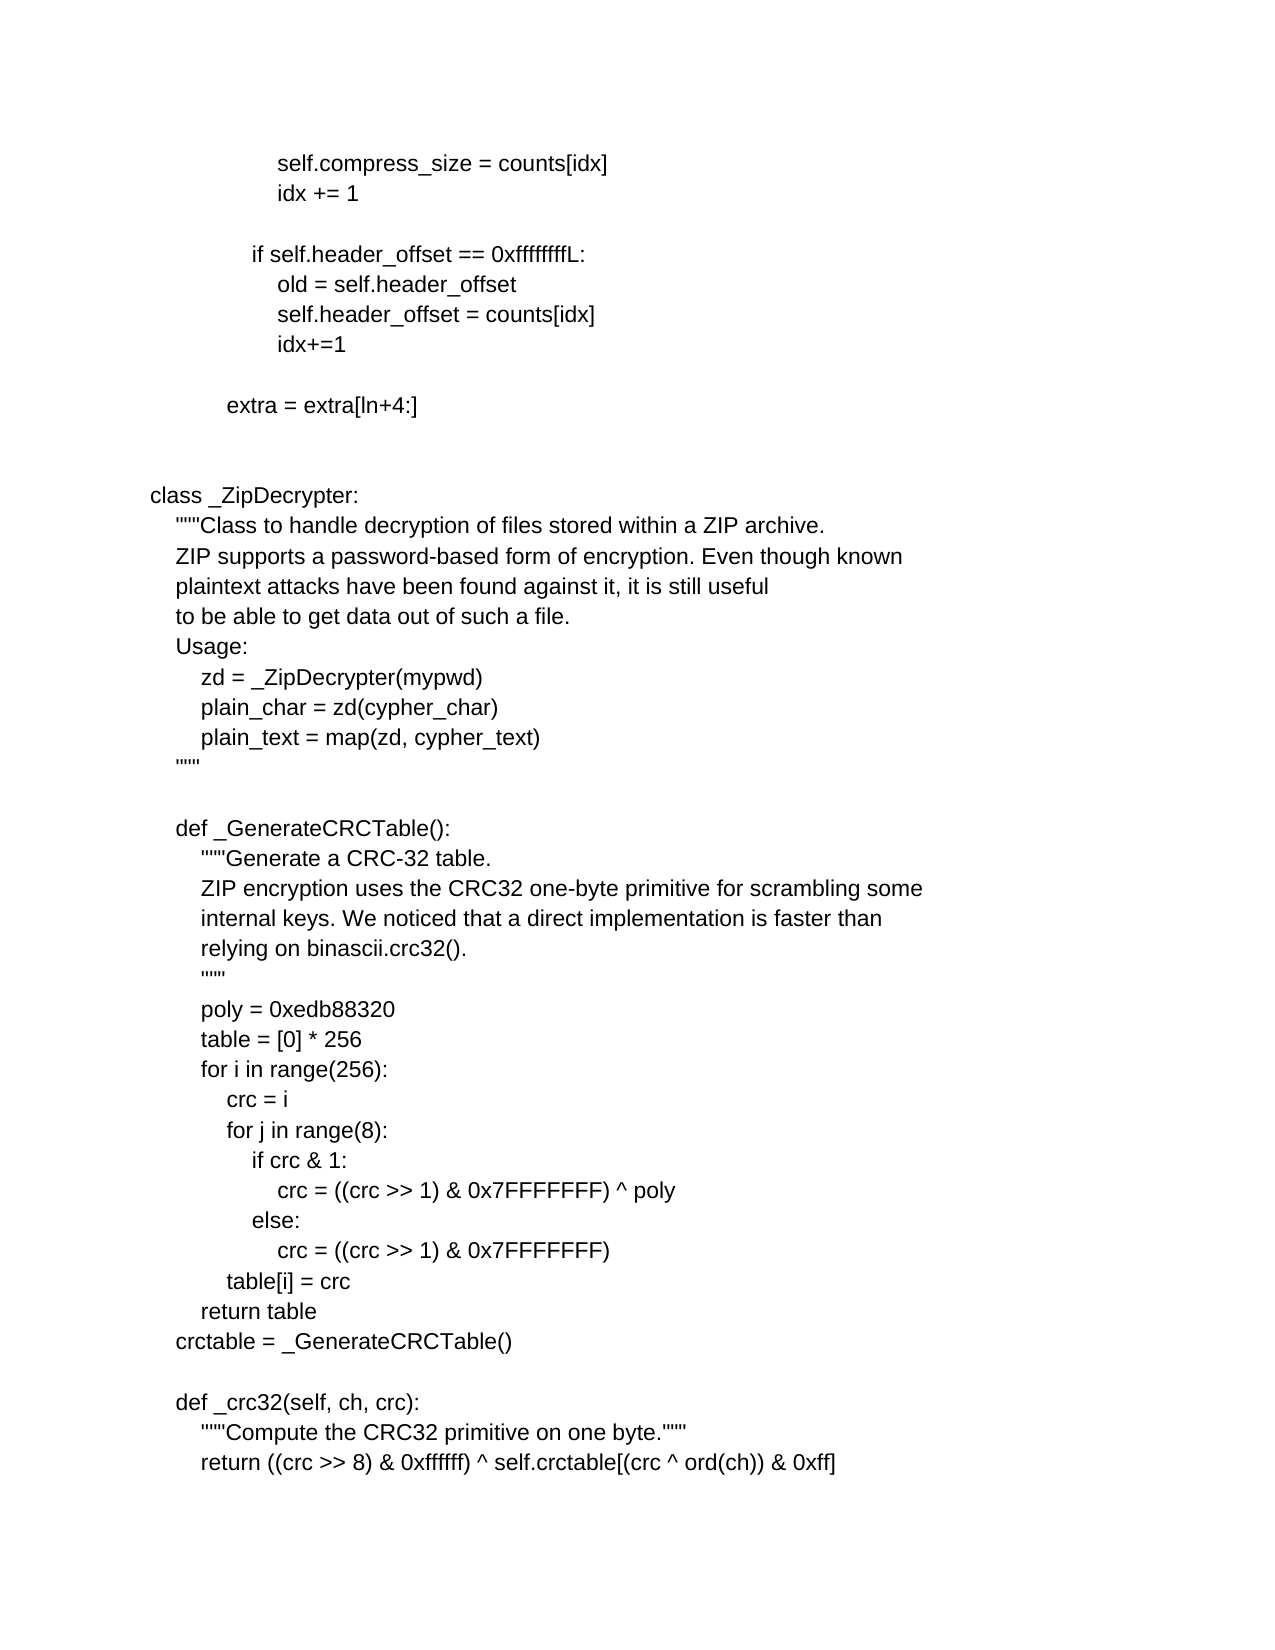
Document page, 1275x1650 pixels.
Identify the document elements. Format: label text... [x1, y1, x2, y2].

text crc = i [150, 1086, 1125, 1113]
text idx += 1 [150, 180, 1125, 207]
text if self.header_offset == 0xffffffffL: [150, 241, 1125, 267]
text poly = 0xedb88320 [150, 996, 1125, 1022]
text ZIP encryption uses the CRC32 one-byte primitive for scrambling some [150, 875, 1125, 901]
text table = [0] * 256 [150, 1026, 1125, 1052]
text else: [150, 1207, 1125, 1234]
text crc = ((crc >> 1) & 0x7FFFFFFF) ^ poly [150, 1177, 1125, 1203]
text plaintext attacks have been found against it, it is still useful [150, 573, 1125, 599]
text for j in range(8): [150, 1117, 1125, 1143]
text extra = extra[ln+4:] [150, 392, 1125, 418]
text """ [150, 966, 1125, 992]
text self.header_offset = counts[idx] [150, 301, 1125, 327]
text zd = _ZipDecrypter(mypwd) [150, 663, 1125, 690]
text return table [150, 1298, 1125, 1324]
text Usage: [150, 633, 1125, 660]
text """Compute the CRC32 primitive on one byte.""" [150, 1419, 1125, 1445]
text def _crc32(self, ch, crc): [150, 1388, 1125, 1415]
text """Generate a CRC-32 table. [150, 845, 1125, 871]
text return ((crc >> 8) & 0xffffff) ^ self.crctable[(crc ^ ord(ch)) & 0xff] [150, 1449, 1125, 1475]
text relying on binascii.crc32(). [150, 935, 1125, 962]
text if crc & 1: [150, 1147, 1125, 1173]
text """Class to handle decryption of files stored within a ZIP archive. [150, 512, 1125, 539]
text to be able to get data out of such a file. [150, 603, 1125, 629]
text """ [150, 754, 1125, 781]
text idx+=1 [150, 331, 1125, 358]
text self.compress_size = counts[idx] [150, 150, 1125, 176]
text for i in range(256): [150, 1056, 1125, 1083]
text internal keys. We noticed that a direct implementation is faster than [150, 905, 1125, 932]
text crc = ((crc >> 1) & 0x7FFFFFFF) [150, 1237, 1125, 1264]
text old = self.header_offset [150, 271, 1125, 297]
text table[i] = crc [150, 1268, 1125, 1294]
text plain_char = zd(cypher_char) [150, 694, 1125, 720]
text def _GenerateCRCTable(): [150, 814, 1125, 841]
text class _ZipDecrypter: [150, 482, 1125, 509]
text crctable = _GenerateCRCTable() [150, 1328, 1125, 1354]
text ZIP supports a password-based form of encryption. Even though known [150, 543, 1125, 569]
text plain_text = map(zd, cypher_text) [150, 724, 1125, 750]
